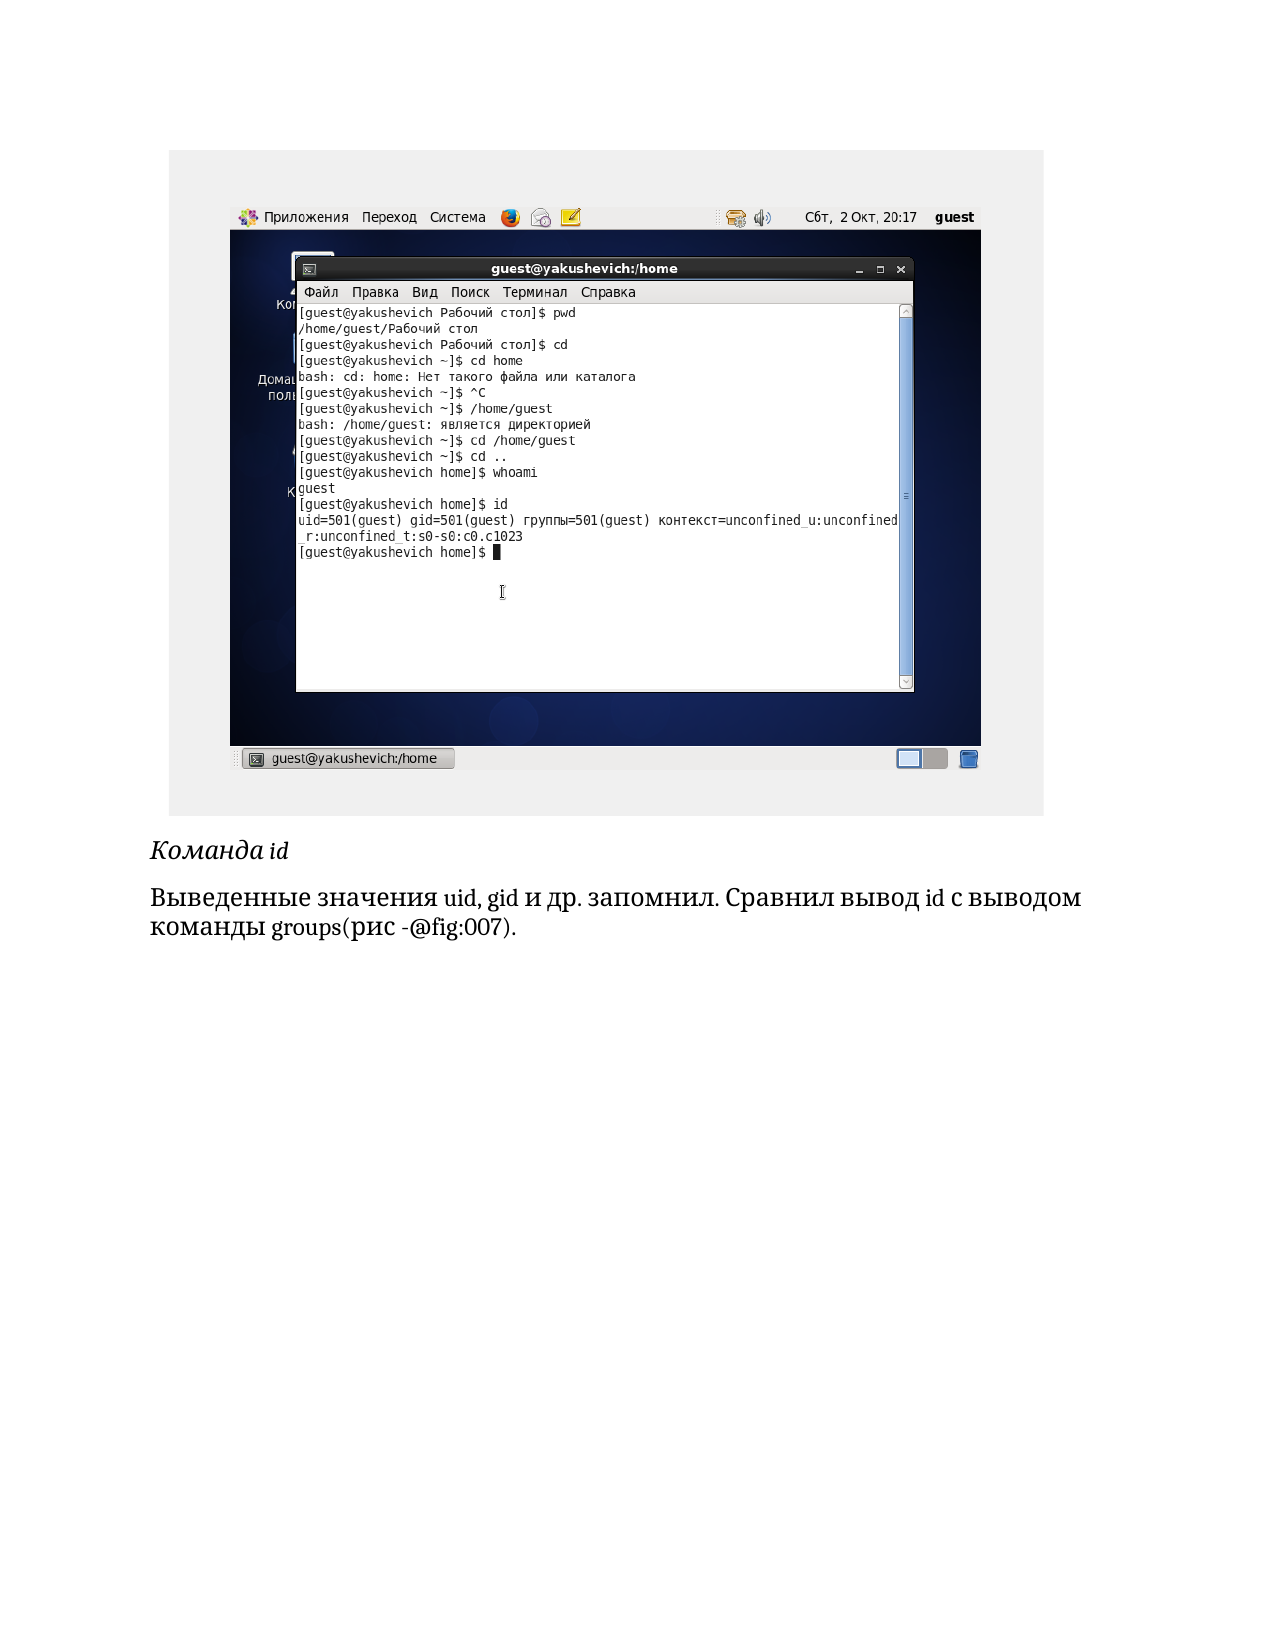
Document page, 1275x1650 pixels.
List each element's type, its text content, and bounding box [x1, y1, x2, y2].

text Выведенные значения uid, gid и др. запомнил. Сравнил вывод id с выводом команды groups(рис -@fig:007). [150, 884, 1125, 942]
picture [168, 150, 1044, 816]
text Команда id [150, 837, 1125, 866]
